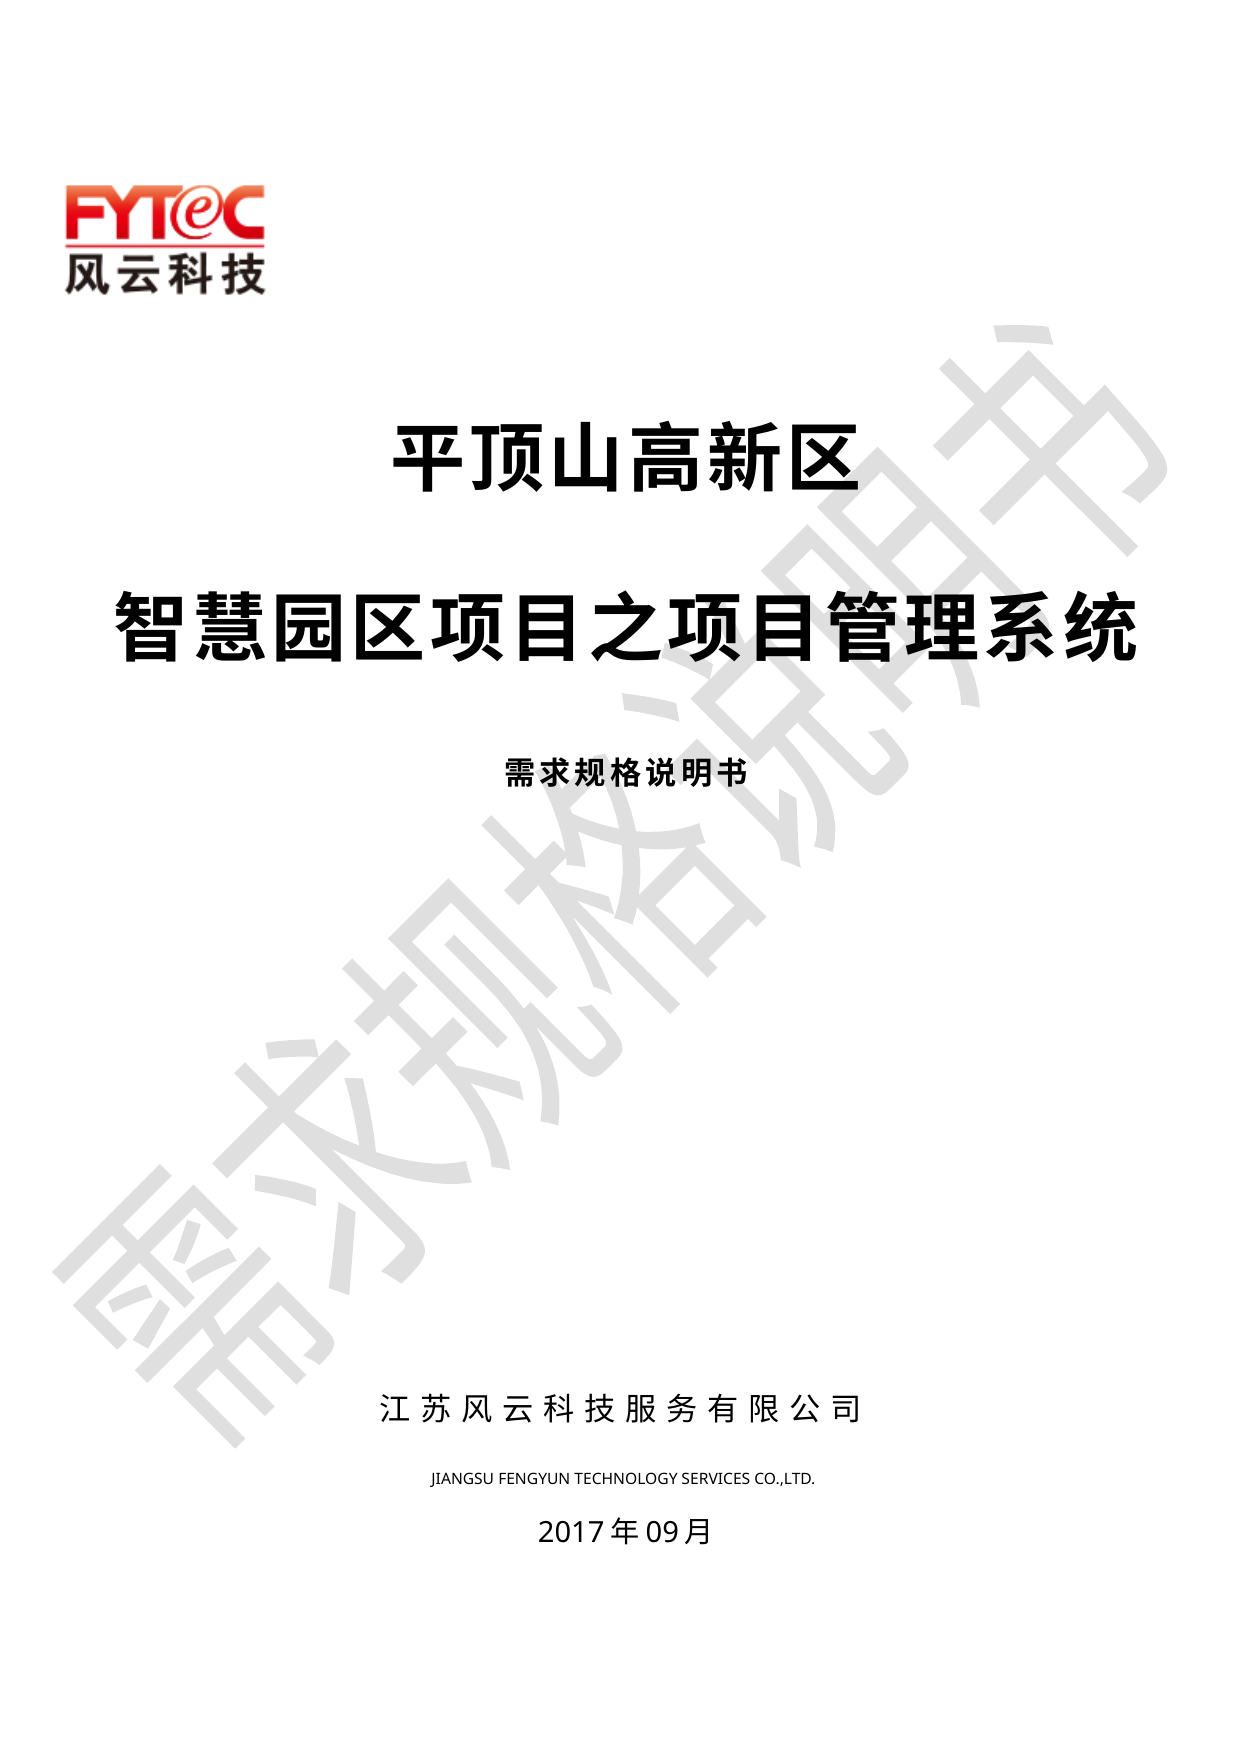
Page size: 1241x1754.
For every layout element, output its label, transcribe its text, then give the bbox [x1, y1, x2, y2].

text 智慧园区项目之项目管理系统 [59, 559, 1192, 686]
text 江苏风云科技服务有限公司 [379, 1364, 863, 1449]
picture [59, 184, 274, 298]
text 需求规格说明书 [59, 728, 1192, 813]
text JIANGSU FENGYUN TECHNOLOGY SERVICES CO.,LTD. [228, 1458, 1019, 1500]
text 2017年09月 [59, 1508, 1192, 1551]
text 平顶山高新区 [59, 389, 1192, 517]
